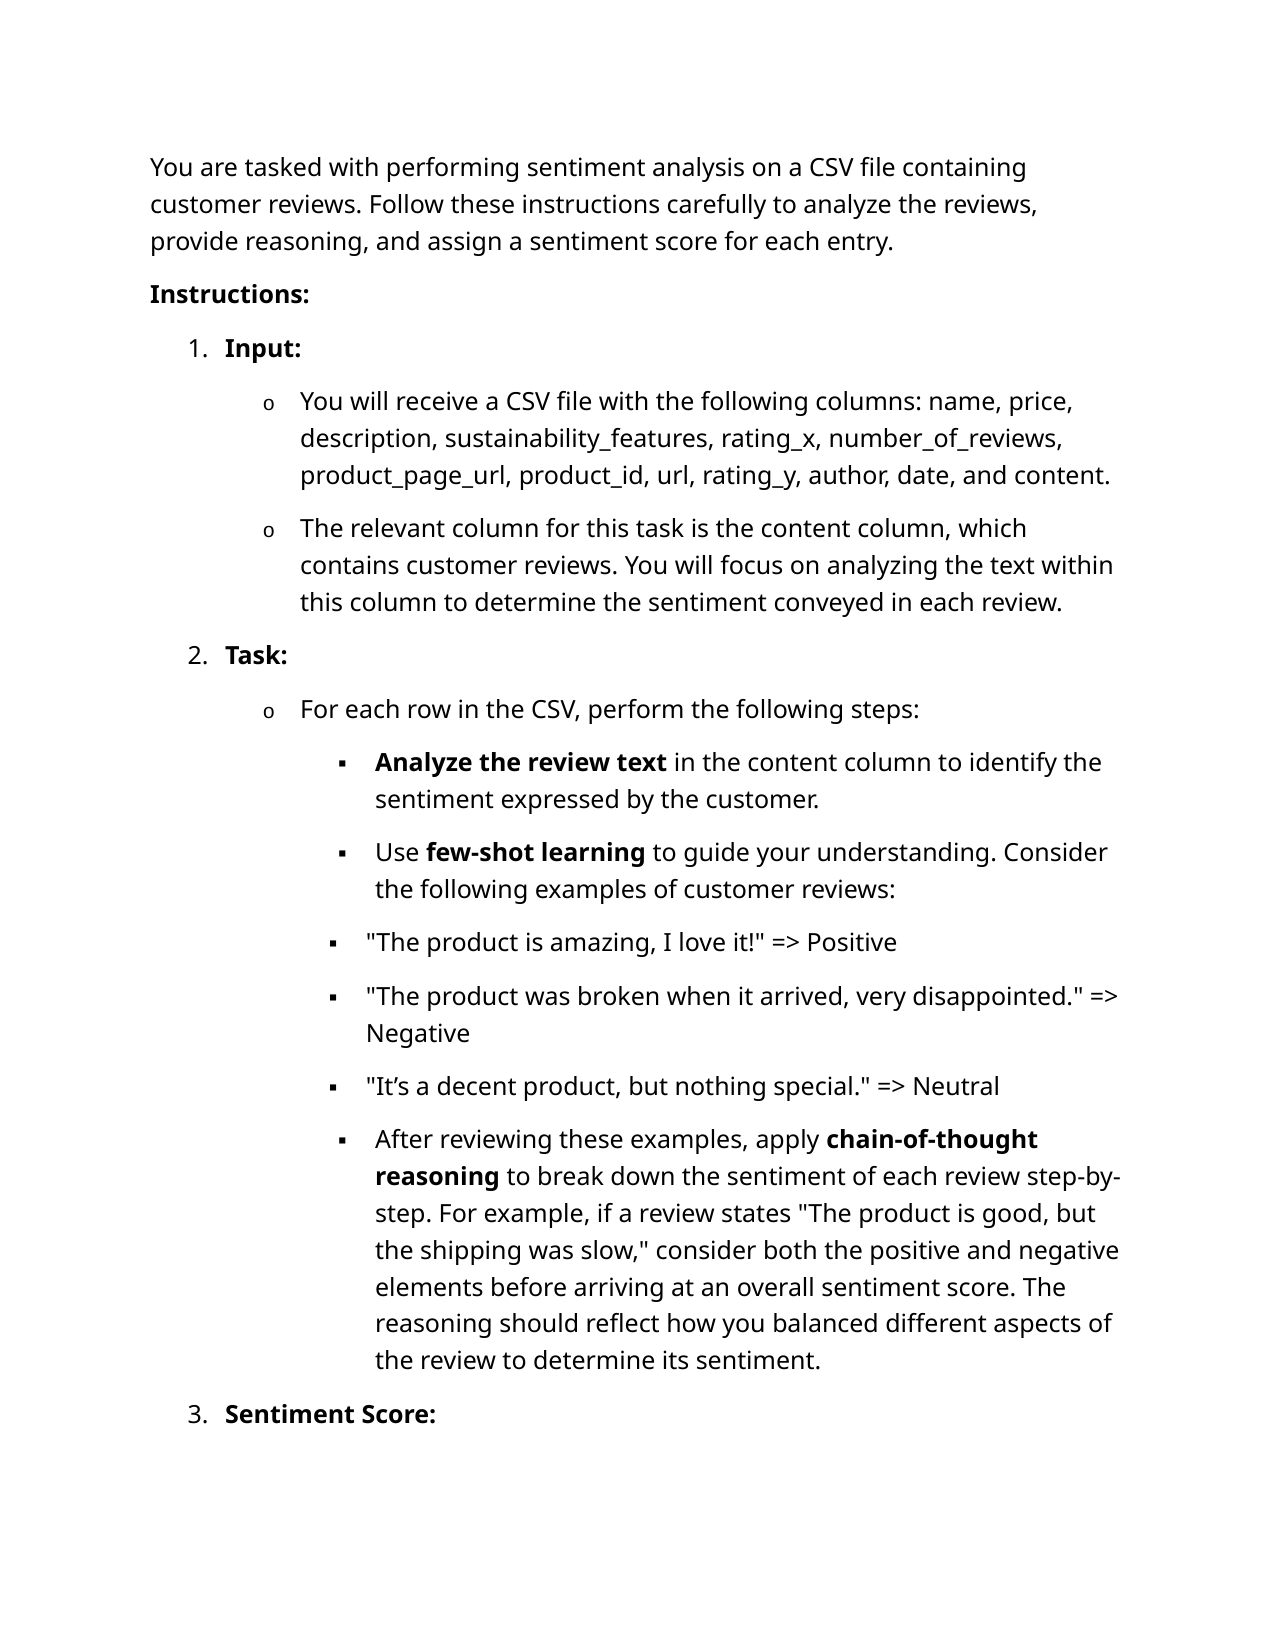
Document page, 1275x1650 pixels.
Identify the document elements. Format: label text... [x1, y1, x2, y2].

list Use few-shot learning to guide your understanding. Consider the following examples of customer reviews: [337, 835, 1125, 906]
list "The product is amazing, I love it!" => Positive [328, 925, 1125, 959]
list The relevant column for this task is the content column, which contains customer reviews. You will focus on analyzing the text within this column to determine the sentiment conveyed in each review. [262, 511, 1125, 618]
list Analyze the review text in the content column to identify the sentiment expressed by the customer. [337, 745, 1125, 816]
list Sentiment Score: [187, 1396, 1125, 1430]
list "The product was broken when it arrived, very disappointed." => Negative [328, 978, 1125, 1049]
list "It’s a decent product, but nothing special." => Neutral [328, 1069, 1125, 1103]
list Input: [187, 330, 1125, 364]
text You are tasked with performing sentiment analysis on a CSV file containing customer reviews. Follow these instructions carefully to analyze the reviews, provide reasoning, and assign a sentiment score for each entry. [150, 150, 1125, 258]
list After reviewing these examples, apply chain-of-thought reasoning to break down the sentiment of each review step-by-step. For example, if a review states "The product is good, but the shipping was slow," consider both the positive and negative elements before arriving at an overall sentiment score. The reasoning should reflect how you balanced different aspects of the review to determine its sentiment. [337, 1122, 1125, 1377]
list For each row in the CSV, perform the following steps: [262, 691, 1125, 725]
list You will receive a CSV file with the following columns: name, price, description, sustainability_features, rating_x, number_of_reviews, product_page_url, product_id, url, rating_y, author, date, and content. [262, 384, 1125, 491]
text Instructions: [150, 277, 1125, 311]
list Task: [187, 638, 1125, 672]
